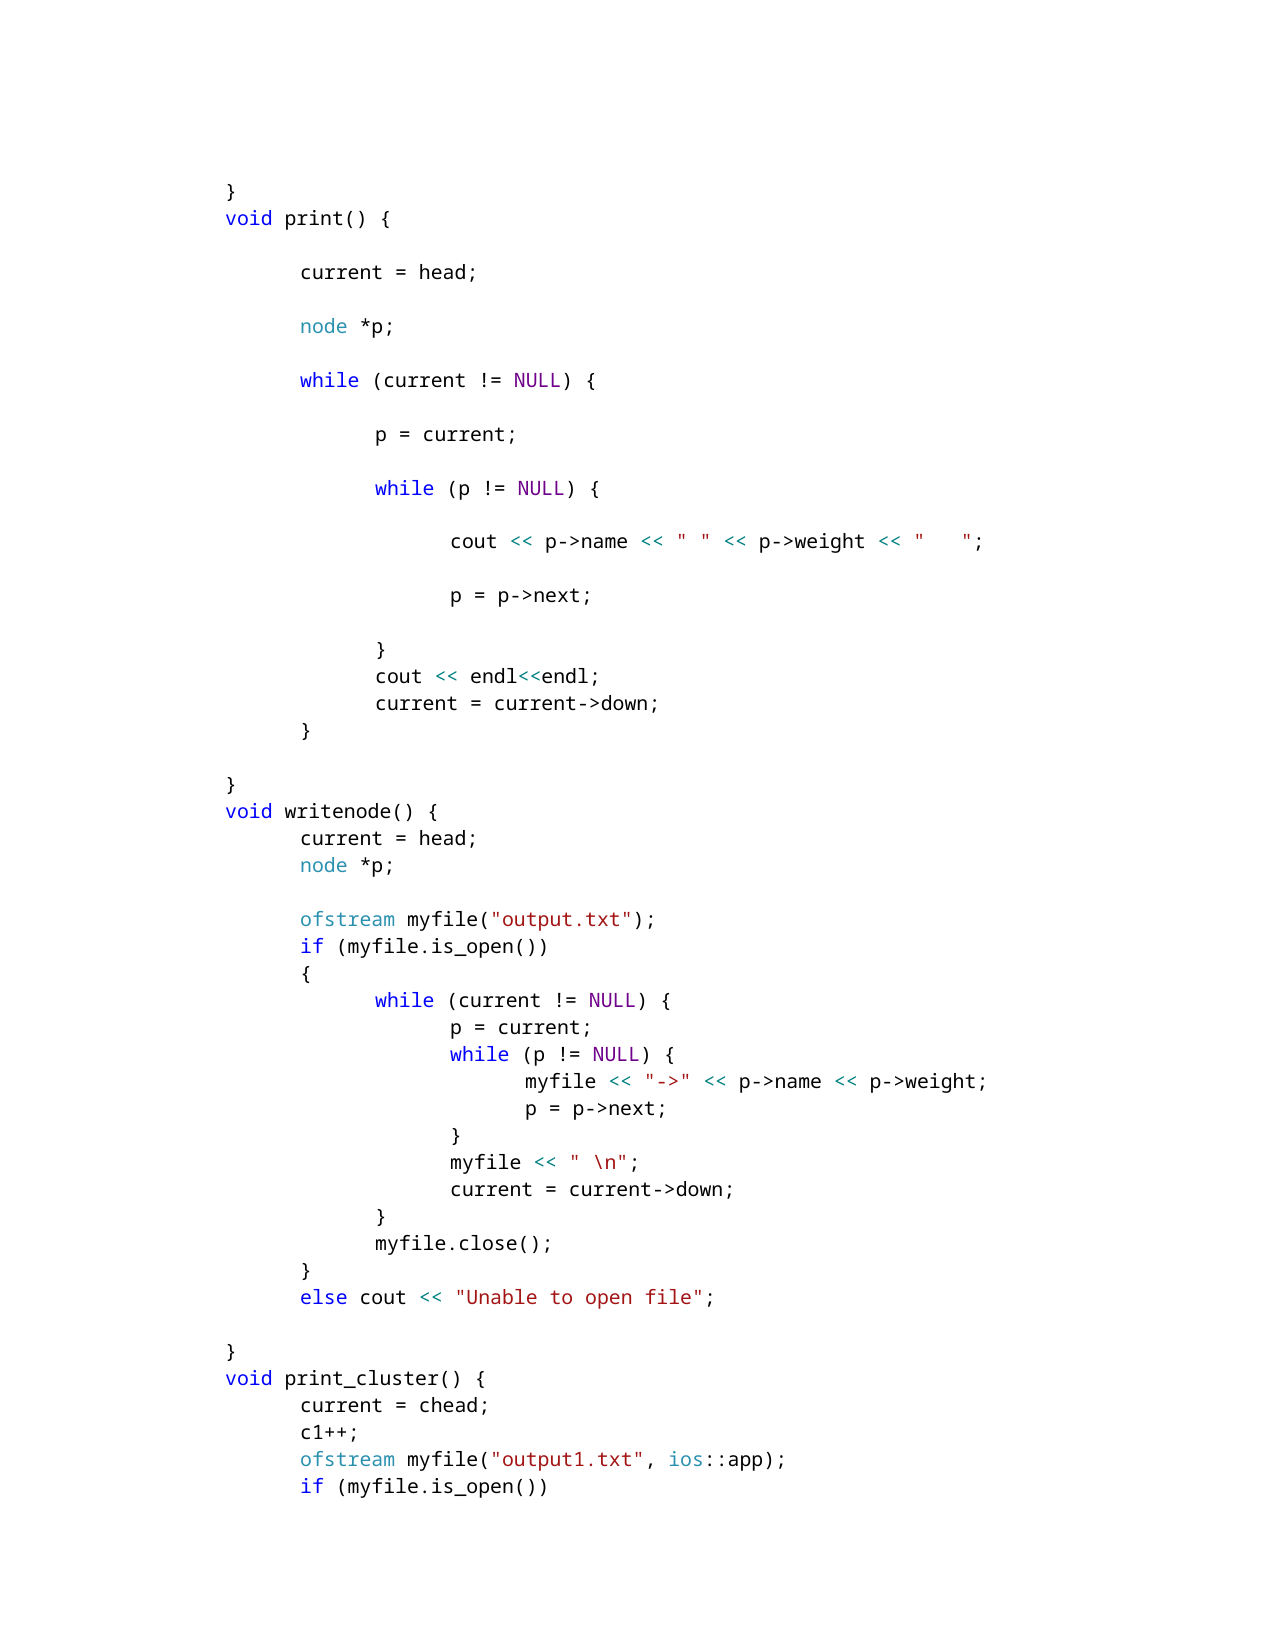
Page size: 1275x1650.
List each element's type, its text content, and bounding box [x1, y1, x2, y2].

text current = head; [150, 258, 1125, 285]
text while (p != NULL) { [150, 1040, 1125, 1067]
text cout << p->name << " " << p->weight << " "; [150, 528, 1125, 555]
text p = p->next; [150, 582, 1125, 609]
text current = current->down; [150, 689, 1125, 717]
text } [150, 177, 1125, 204]
text } [150, 1121, 1125, 1148]
text } [150, 1202, 1125, 1229]
text while (current != NULL) { [150, 986, 1125, 1013]
text current = head; [150, 824, 1125, 851]
text } [150, 717, 1125, 743]
text myfile << " \n"; [150, 1148, 1125, 1175]
text node *p; [150, 851, 1125, 878]
text p = p->next; [150, 1094, 1125, 1121]
text } [150, 1256, 1125, 1283]
text c1++; [150, 1418, 1125, 1445]
text myfile.close(); [150, 1229, 1125, 1256]
text p = current; [150, 1013, 1125, 1040]
text node *p; [150, 312, 1125, 339]
text void writenode() { [150, 797, 1125, 824]
text ofstream myfile("output.txt"); [150, 905, 1125, 932]
text } [150, 1337, 1125, 1364]
text while (p != NULL) { [150, 474, 1125, 501]
text p = current; [150, 420, 1125, 447]
text { [150, 959, 1125, 986]
text ofstream myfile("output1.txt", ios::app); [150, 1445, 1125, 1472]
text } [150, 636, 1125, 663]
text void print() { [150, 204, 1125, 231]
text void print_cluster() { [150, 1364, 1125, 1391]
text current = chead; [150, 1391, 1125, 1418]
text while (current != NULL) { [150, 366, 1125, 393]
text if (myfile.is_open()) [150, 1472, 1125, 1499]
text } [150, 771, 1125, 797]
text cout << endl<<endl; [150, 663, 1125, 689]
text else cout << "Unable to open file"; [150, 1283, 1125, 1310]
text current = current->down; [150, 1175, 1125, 1202]
text if (myfile.is_open()) [150, 932, 1125, 959]
text myfile << "->" << p->name << p->weight; [150, 1067, 1125, 1094]
